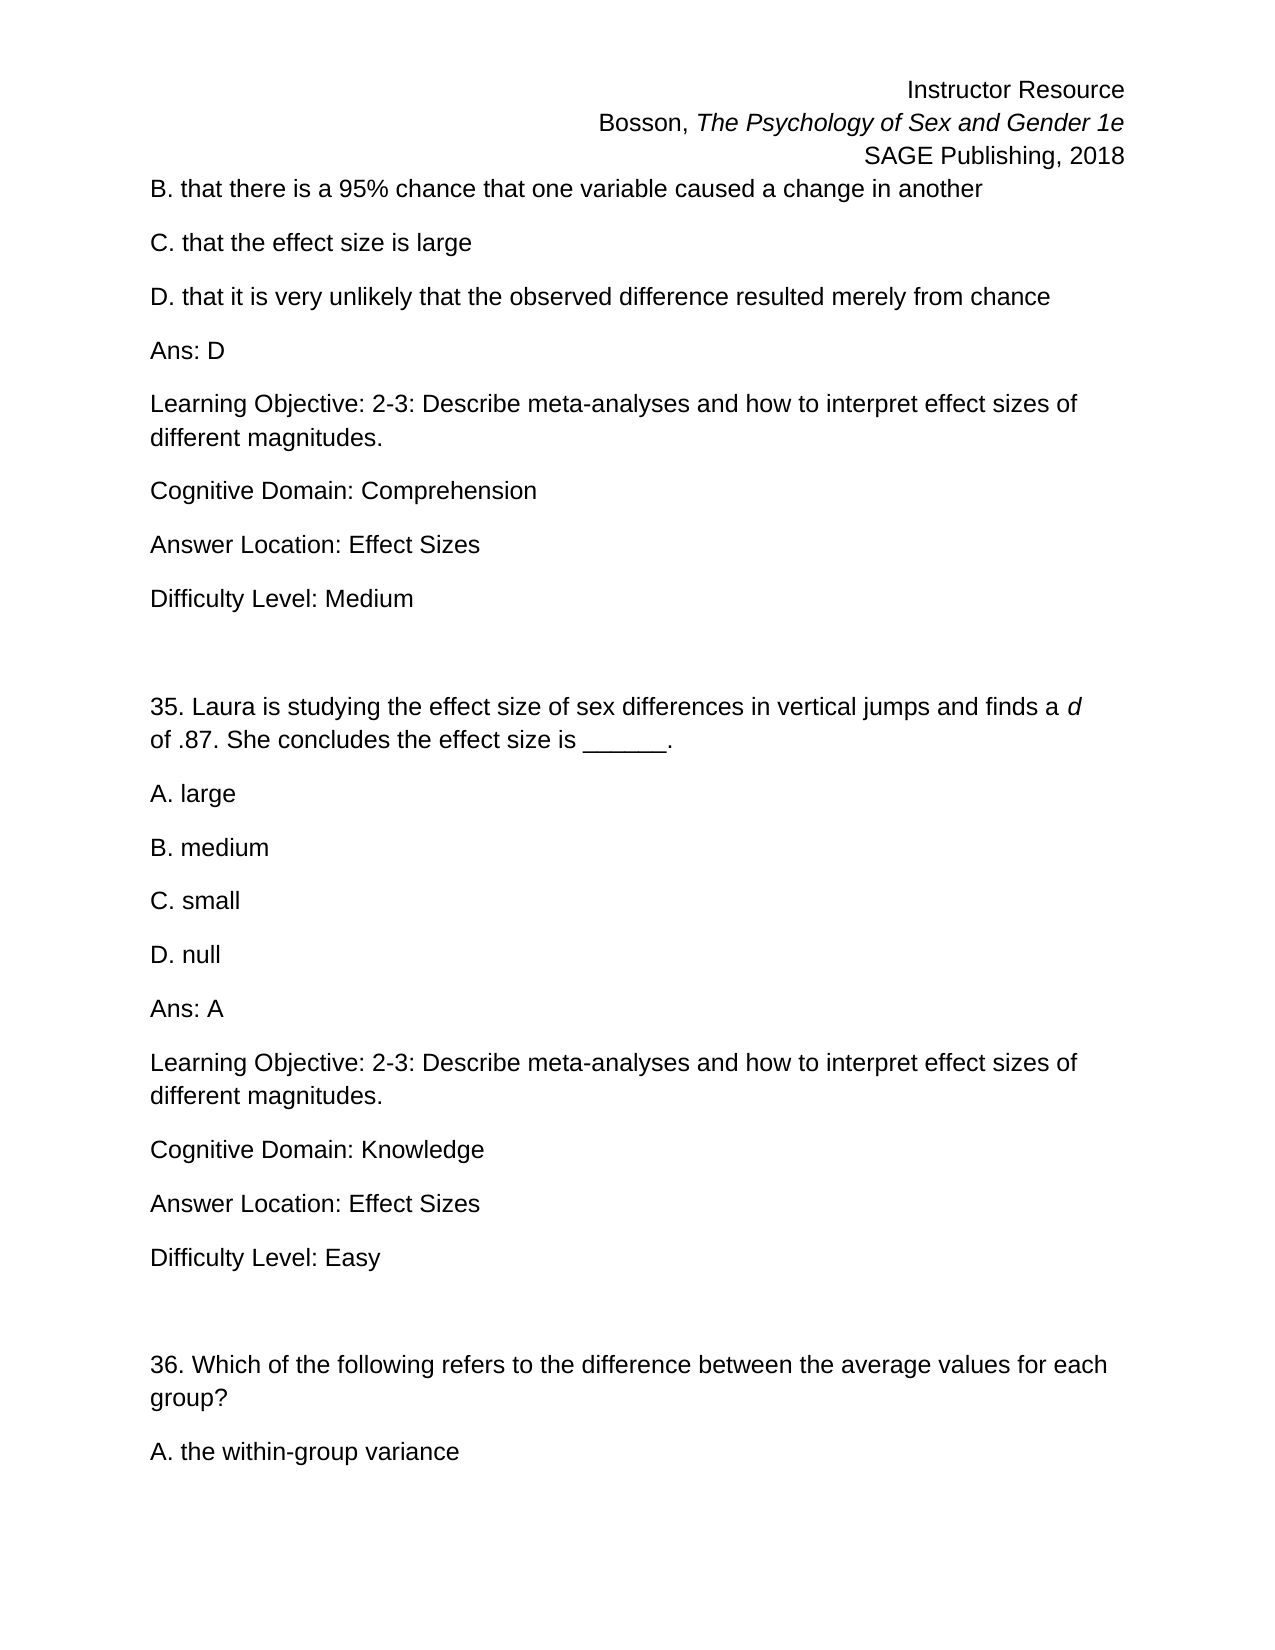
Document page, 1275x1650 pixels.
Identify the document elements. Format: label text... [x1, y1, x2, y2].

text Answer Location: Effect Sizes [150, 1189, 1125, 1217]
text Answer Location: Effect Sizes [150, 530, 1125, 559]
text Cognitive Domain: Comprehension [150, 476, 1125, 505]
text B. medium [150, 832, 1125, 861]
text Difficulty Level: Easy [150, 1242, 1125, 1271]
text C. that the effect size is large [150, 228, 1125, 257]
text A. the within-group variance [150, 1437, 1125, 1466]
text Difficulty Level: Medium [150, 584, 1125, 613]
text Learning Objective: 2-3: Describe meta-analyses and how to interpret effect sizes of different magnitudes. [150, 1048, 1125, 1110]
text 35. Laura is studying the effect size of sex differences in vertical jumps and finds a d of .87. She concludes the effect size is ______. [150, 692, 1125, 753]
text Learning Objective: 2-3: Describe meta-analyses and how to interpret effect sizes of different magnitudes. [150, 389, 1125, 451]
text B. that there is a 95% chance that one variable caused a change in another [150, 174, 1125, 203]
text Ans: A [150, 994, 1125, 1023]
text A. large [150, 779, 1125, 807]
text 36. Which of the following refers to the difference between the average values for each group? [150, 1350, 1125, 1412]
text D. null [150, 940, 1125, 969]
text C. small [150, 886, 1125, 915]
text D. that it is very unlikely that the observed difference resulted merely from chance [150, 282, 1125, 311]
text Cognitive Domain: Knowledge [150, 1135, 1125, 1163]
text Ans: D [150, 336, 1125, 364]
